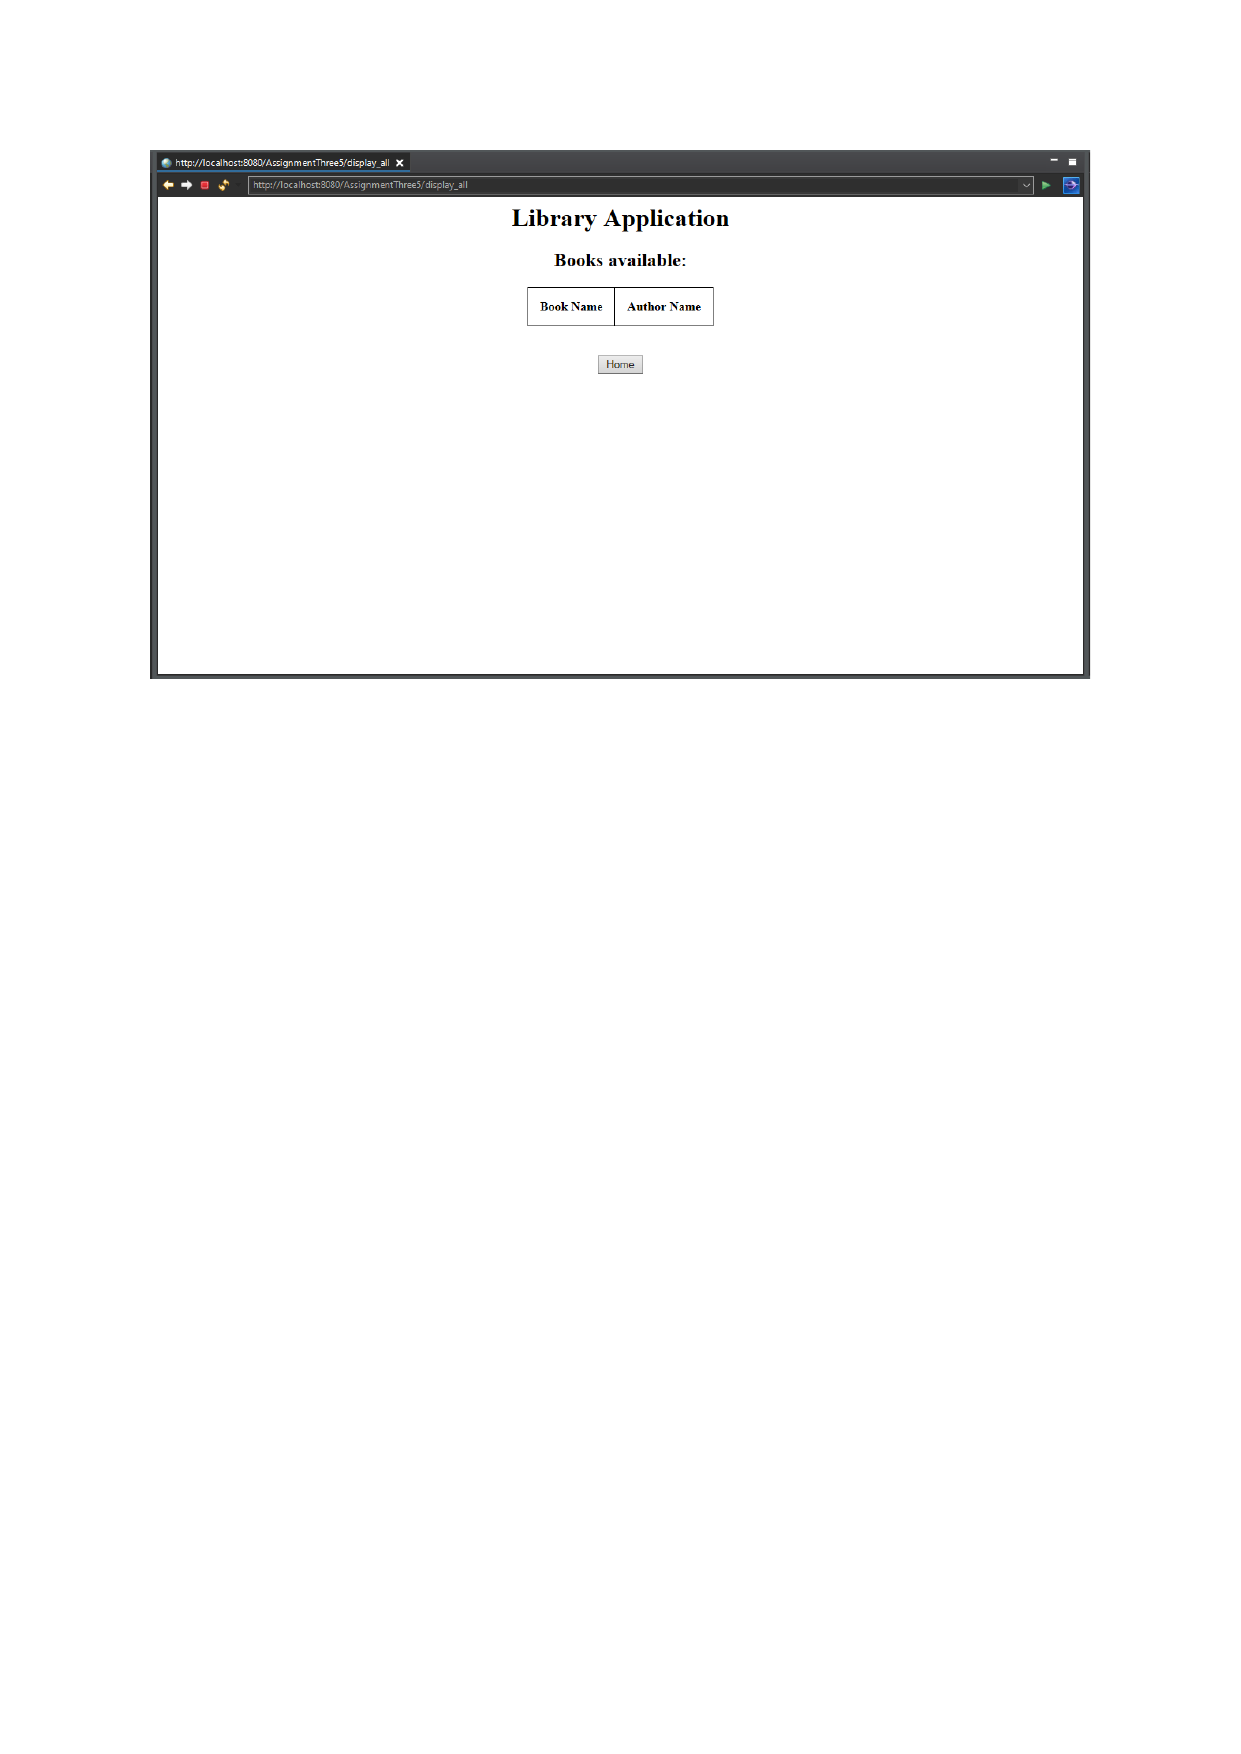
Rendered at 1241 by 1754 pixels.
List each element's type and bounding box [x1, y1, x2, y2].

picture [150, 150, 1091, 679]
